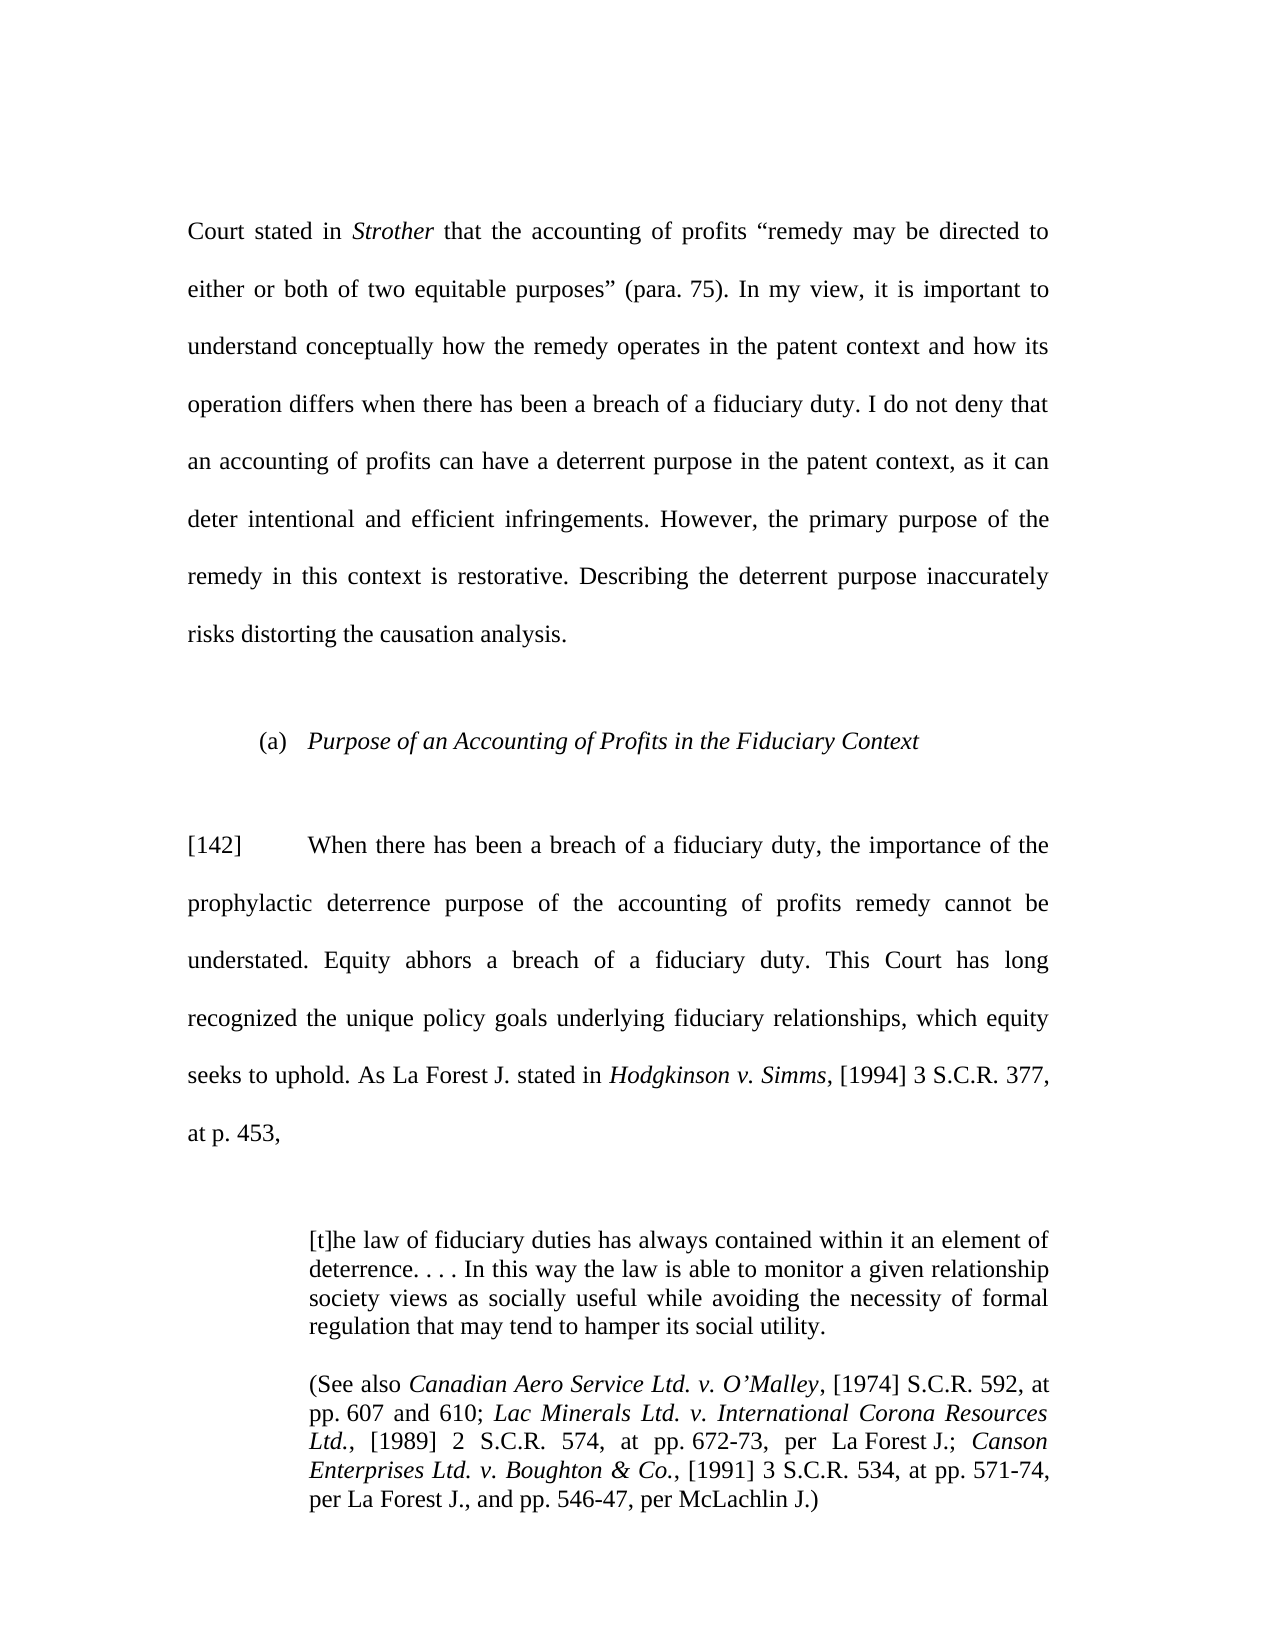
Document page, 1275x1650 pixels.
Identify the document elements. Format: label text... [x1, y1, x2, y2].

title Purpose of an Accounting of Profits in the Fiduciary Context [259, 726, 1050, 755]
text [t]he law of fiduciary duties has always contained within it an element of deterrence. . . . In this way the law is able to monitor a given relationship society views as socially useful while avoiding the necessity of formal regulation that may tend to hamper its social utility. [309, 1225, 1050, 1340]
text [187, 216, 1050, 648]
text When there has been a breach of a fiduciary duty, the importance of the prophylactic deterrence purpose of the accounting of profits remedy cannot be understated. Equity abhors a breach of a fiduciary duty. This Court has long recognized the unique policy goals underlying fiduciary relationships, which equity seeks to uphold. As La Forest J. stated in Hodgkinson v. Simms, [1994] 3 S.C.R. 377, at p. 453, [187, 830, 1050, 1146]
text (See also Canadian Aero Service Ltd. v. O’Malley, [1974] S.C.R. 592, at pp. 607 and 610; Lac Minerals Ltd. v. International Corona Resources Ltd., [1989] 2 S.C.R. 574, at pp. 672-73, per La Forest J.; Canson Enterprises Ltd. v. Boughton & Co., [1991] 3 S.C.R. 534, at pp. 571-74, per La Forest J., and pp. 546-47, per McLachlin J.) [309, 1369, 1050, 1513]
